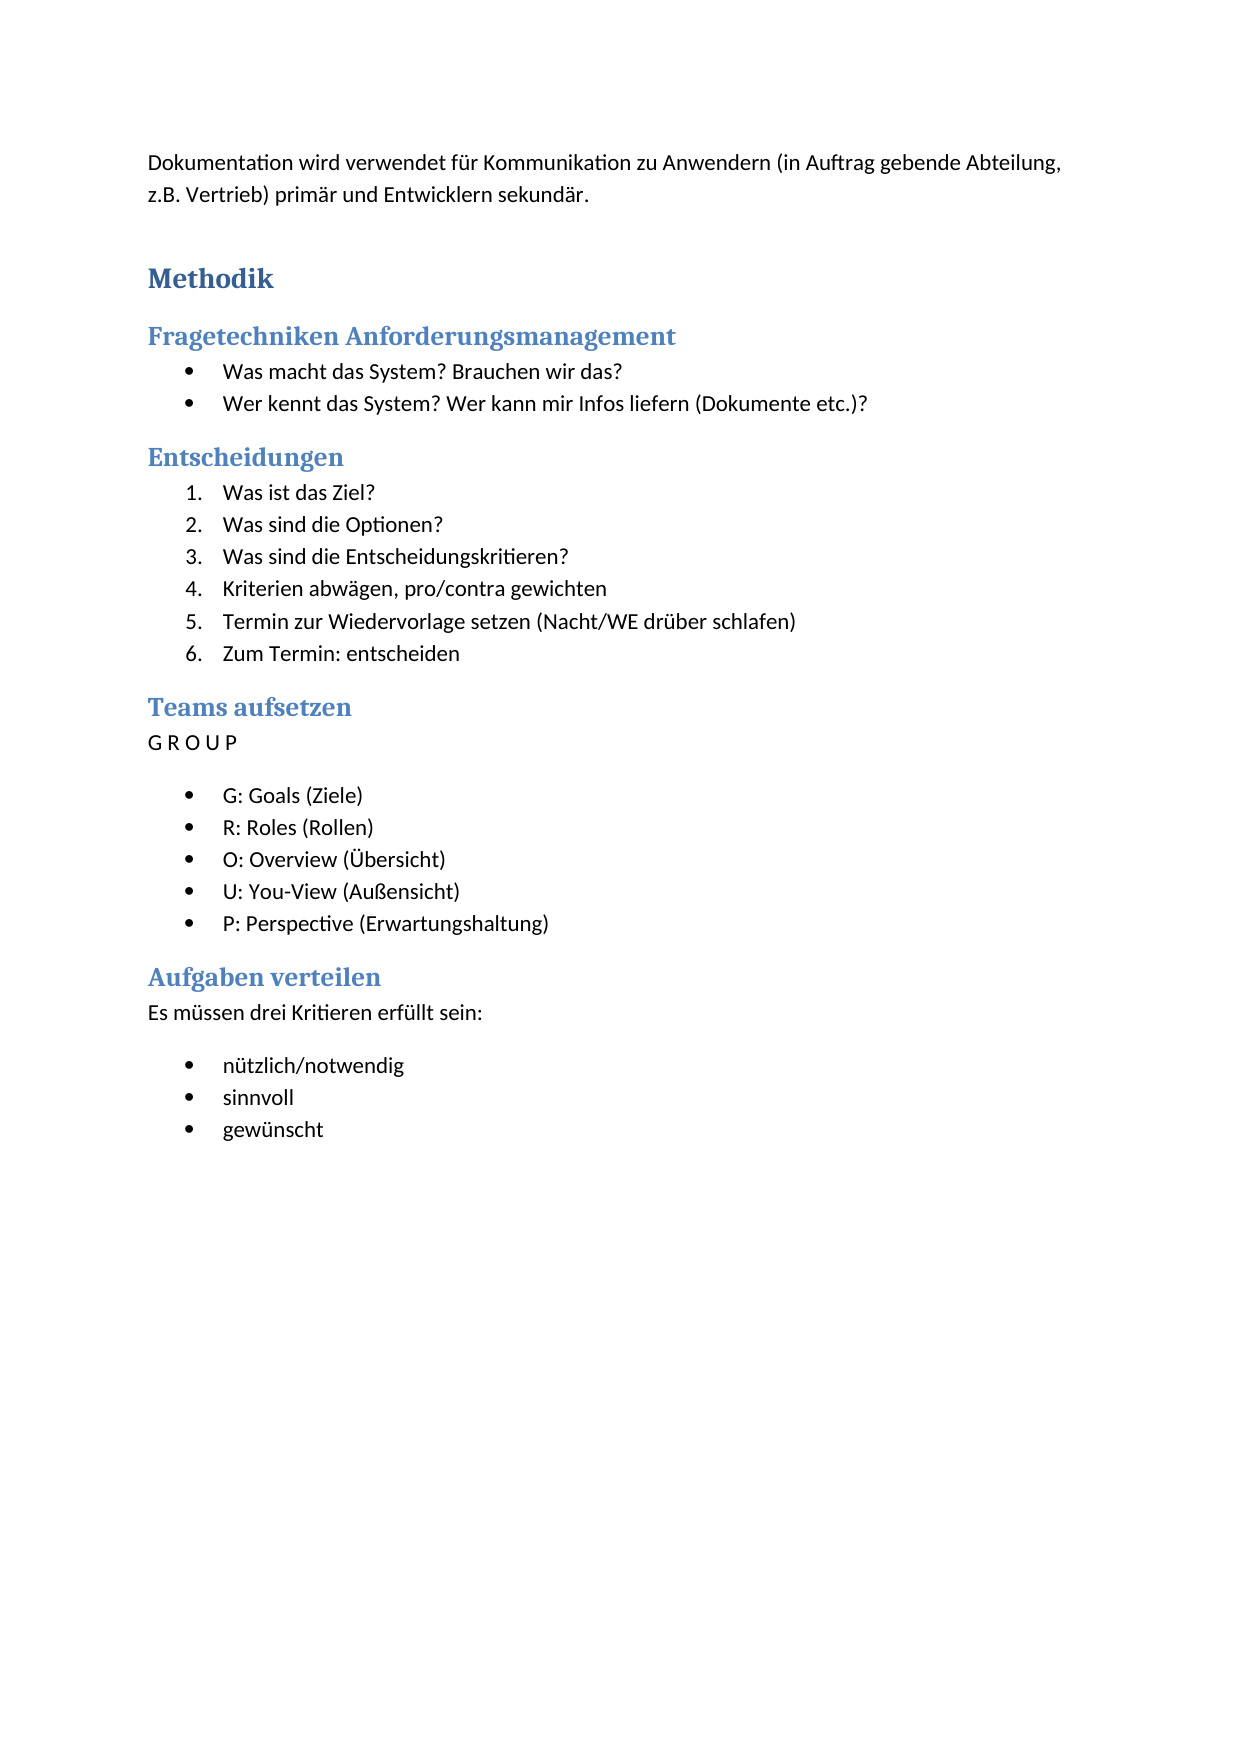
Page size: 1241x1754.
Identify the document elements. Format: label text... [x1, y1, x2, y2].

list P: Perspective (Erwartungshaltung) [185, 909, 1093, 937]
list Termin zur Wiedervorlage setzen (Nacht/WE drüber schlafen) [185, 607, 1093, 635]
subtitle Fragetechniken Anforderungsmanagement [148, 321, 1093, 352]
text Dokumentation wird verwendet für Kommunikation zu Anwendern (in Auftrag gebende Abteilung, z.B. Vertrieb) primär und Entwicklern sekundär. [148, 148, 1093, 208]
list gewünscht [185, 1116, 1093, 1144]
text Es müssen drei Kritieren erfüllt sein: [148, 998, 1093, 1026]
list U: You-View (Außensicht) [185, 877, 1093, 905]
list Was sind die Optionen? [185, 510, 1093, 538]
list R: Roles (Rollen) [185, 813, 1093, 841]
list Kriterien abwägen, pro/contra gewichten [185, 574, 1093, 603]
list Was sind die Entscheidungskritieren? [185, 542, 1093, 570]
list Was macht das System? Brauchen wir das? [185, 357, 1093, 385]
subtitle Entscheidungen [148, 442, 1093, 473]
subtitle Teams aufsetzen [148, 692, 1093, 723]
list Wer kennt das System? Wer kann mir Infos liefern (Dokumente etc.)? [185, 389, 1093, 417]
text G R O U P [148, 728, 1093, 756]
list Was ist das Ziel? [185, 478, 1093, 506]
list Zum Termin: entscheiden [185, 639, 1093, 667]
list nützlich/notwendig [185, 1051, 1093, 1079]
list O: Overview (Übersicht) [185, 845, 1093, 873]
subtitle Methodik [148, 262, 1093, 296]
list sinnvoll [185, 1083, 1093, 1111]
list G: Goals (Ziele) [185, 781, 1093, 809]
subtitle Aufgaben verteilen [148, 962, 1093, 994]
